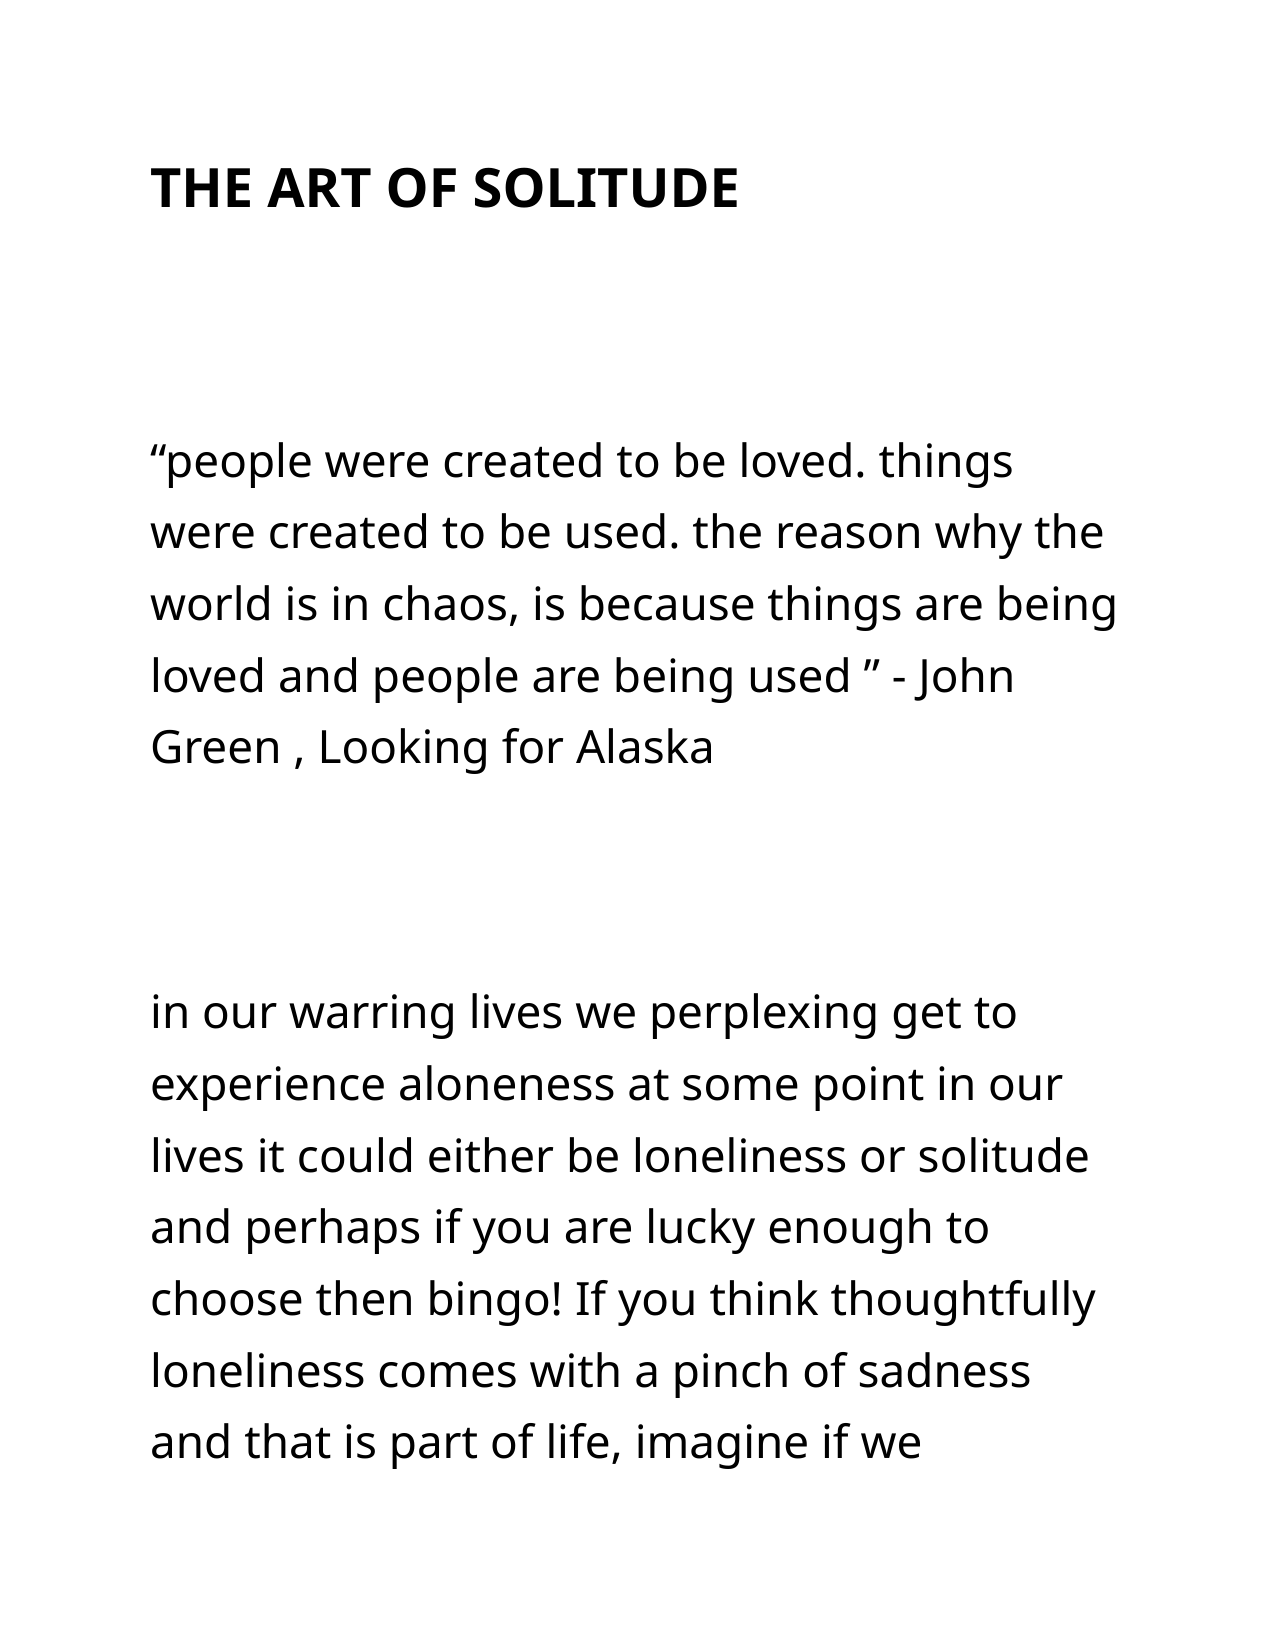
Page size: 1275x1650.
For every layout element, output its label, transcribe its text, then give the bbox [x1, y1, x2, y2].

text THE ART OF SOLITUDE [150, 150, 1125, 224]
text “people were created to be loved. things were created to be used. the reason why the world is in chaos, is because things are being loved and people are being used ” - John Green , Looking for Alaska [150, 428, 1125, 777]
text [150, 980, 1125, 1472]
